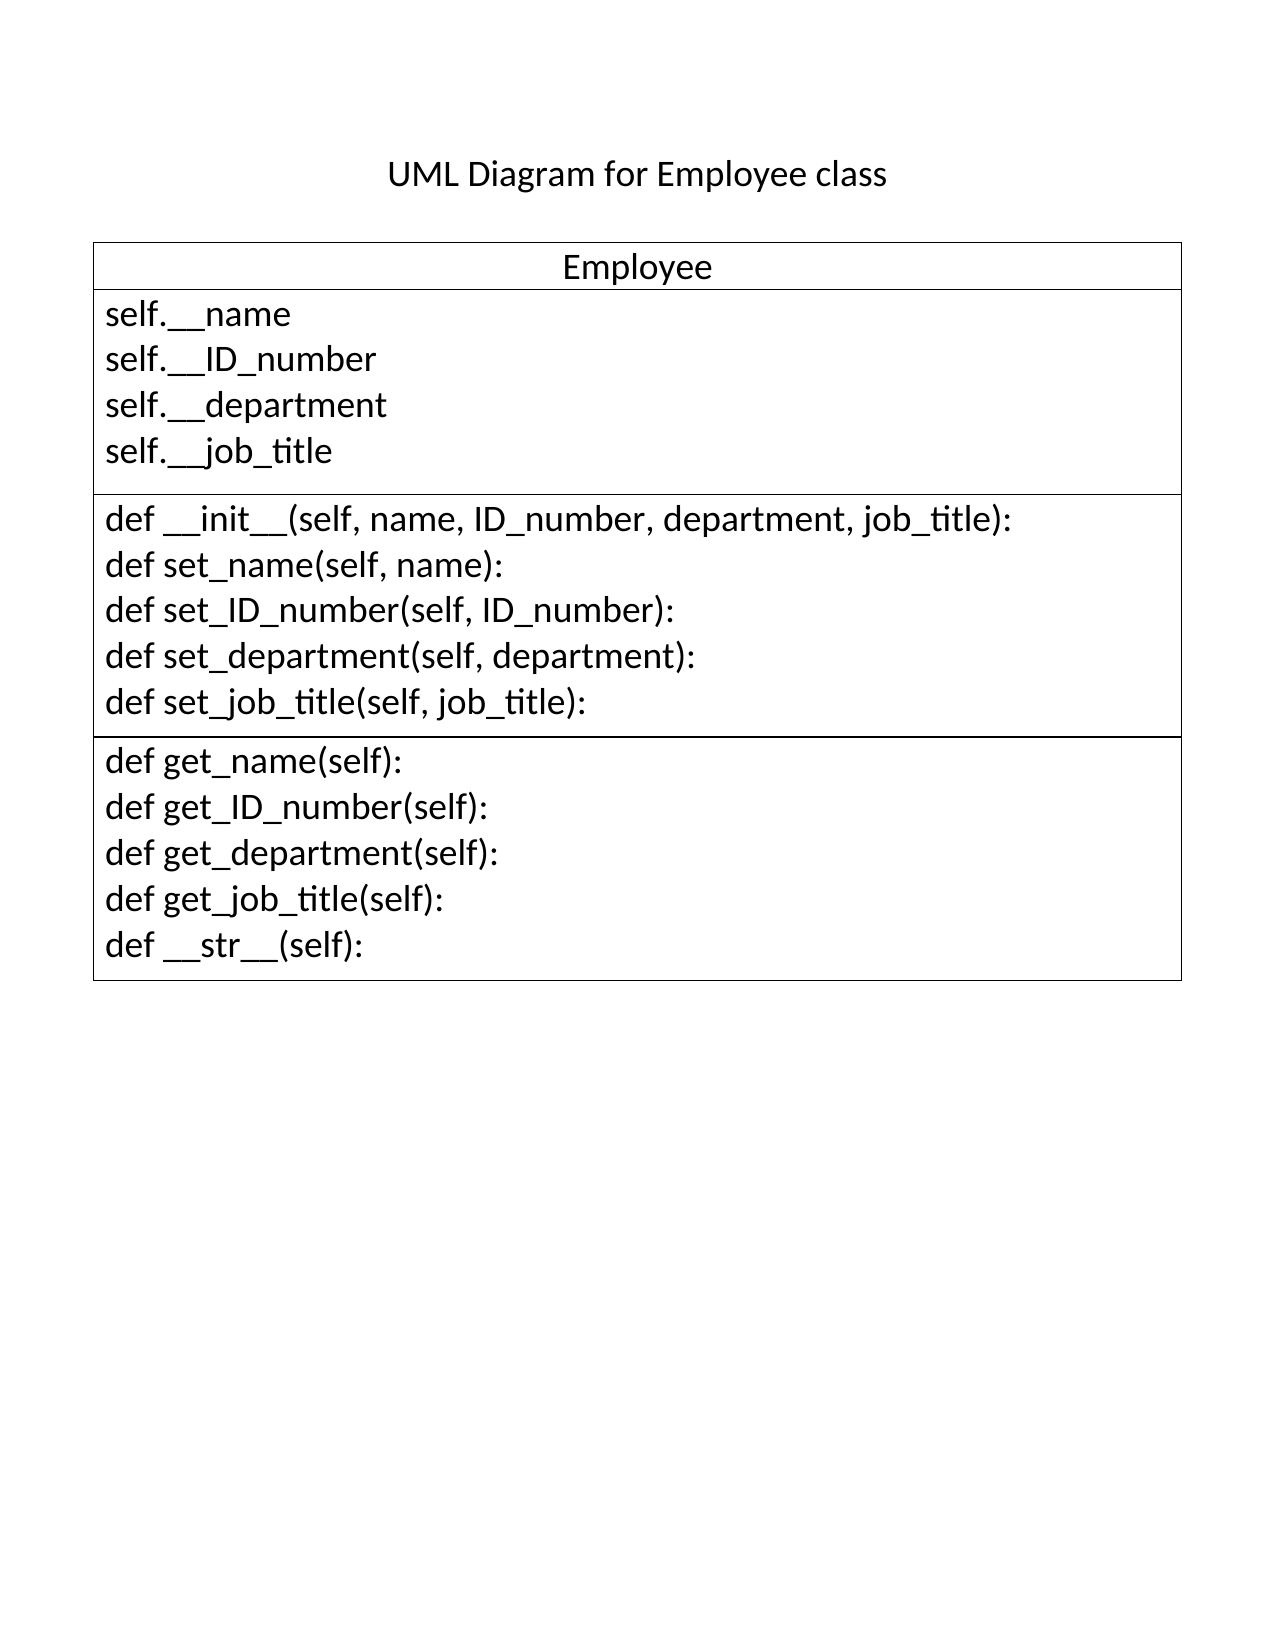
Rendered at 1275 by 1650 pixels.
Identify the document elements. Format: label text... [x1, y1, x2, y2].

text UML Diagram for Employee class [150, 150, 1125, 196]
table_cell self.__name self.__ID_number self.__department self.__job_title [94, 290, 1181, 494]
table_cell def __init__(self, name, ID_number, department, job_title): def set_name(self, name): def set_ID_number(self, ID_number): def set_department(self, department): def set_job_title(self, job_title): [94, 495, 1181, 736]
table_cell def get_name(self): def get_ID_number(self): def get_department(self): def get_job_title(self): def __str__(self): [94, 738, 1181, 980]
table_header Employee [94, 243, 1181, 288]
